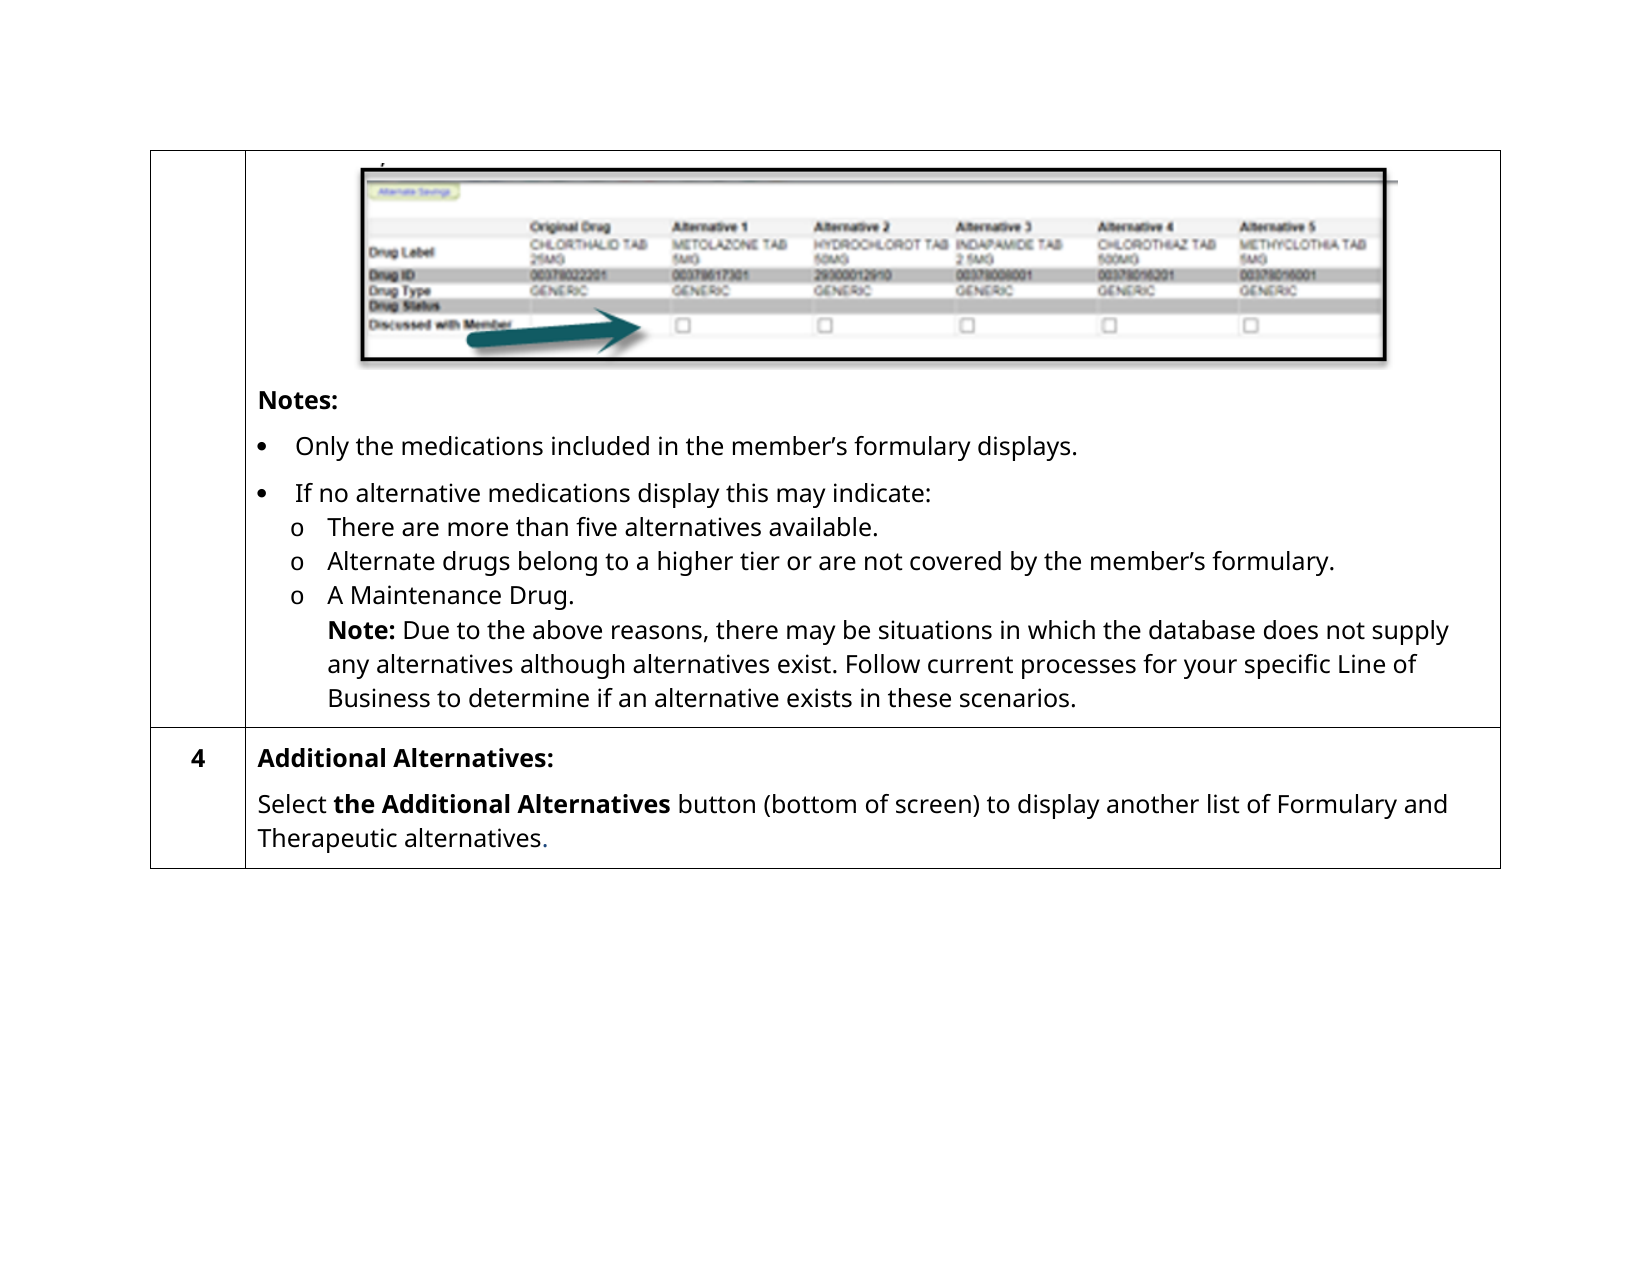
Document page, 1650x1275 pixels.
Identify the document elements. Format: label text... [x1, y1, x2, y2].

table_cell 4 [151, 728, 245, 868]
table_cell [246, 151, 1500, 727]
picture [347, 163, 1398, 370]
table_cell 3 [151, 151, 245, 727]
table_cell Additional Alternatives: Select the Additional Alternatives button (bottom of screen) to display another list of Formulary and Therapeutic alternatives. Tip: This is good when no results are displayed within the initial results, or if member indicates that the current list of Alternative Drugs does not work for them, for example have used prior or ineffective. Medications may include both Formulary and Therapeutic alternatives and is indicated by the “Formulary (Y/N)” column with test results. The alternatives displayed with these results will NOT include formulary alternatives previously displayed with the initial results shown previously. Note: The Test Claim Alternative functionality is always the primary option for determining the availability of additional formulary and non-formulary alternatives. If alternatives do not display or if the Test Claim Alternative functionality is down, warm transfer the member to Clinical Care Services for assistance. [246, 728, 1500, 868]
